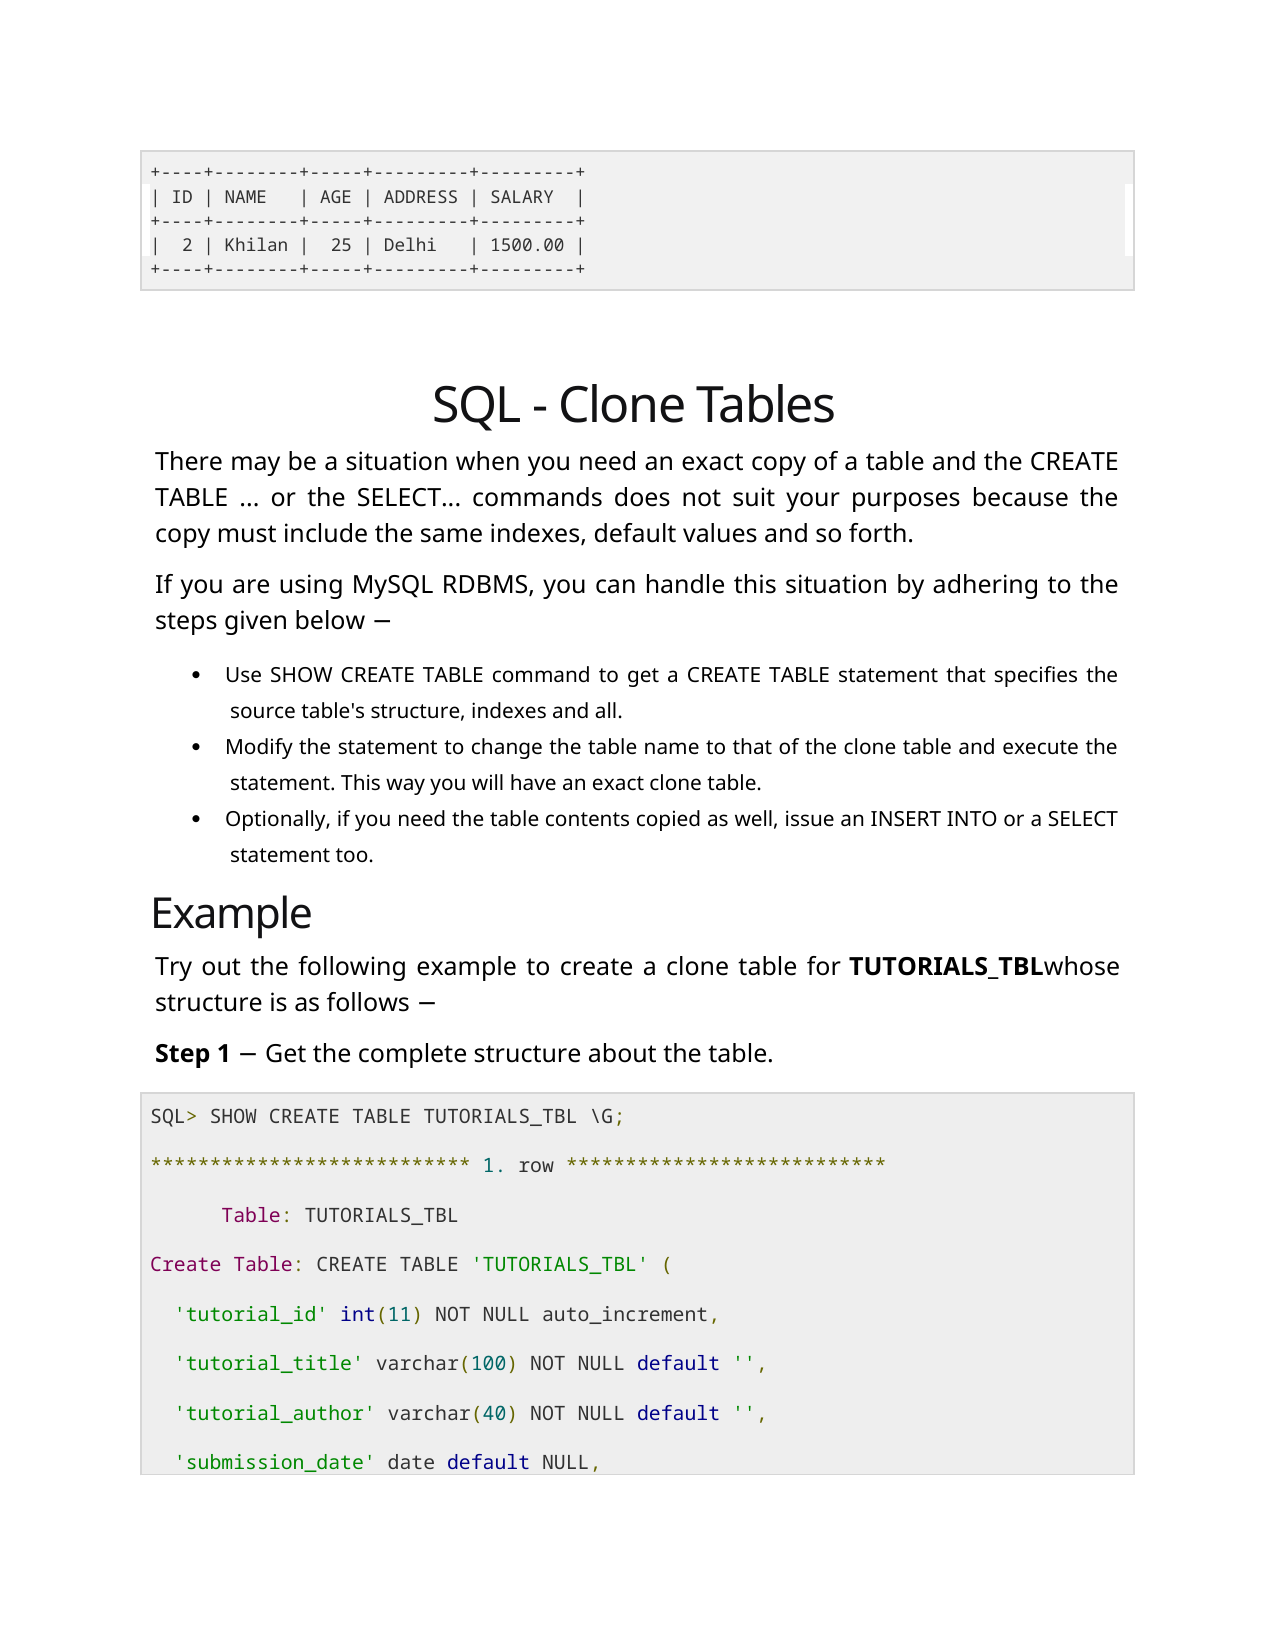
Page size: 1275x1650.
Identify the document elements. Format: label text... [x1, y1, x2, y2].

text 'submission_date' date default NULL, [142, 1438, 1133, 1474]
list Use SHOW CREATE TABLE command to get a CREATE TABLE statement that specifies the source table's structure, indexes and all. [192, 652, 1120, 724]
text SQL - Clone Tables [150, 369, 1120, 437]
text 'tutorial_id' int(11) NOT NULL auto_increment, [142, 1290, 1133, 1327]
subtitle Example [150, 883, 1120, 942]
text Create Table: CREATE TABLE 'TUTORIALS_TBL' ( [142, 1241, 1133, 1277]
text Table: TUTORIALS_TBL [142, 1191, 1133, 1228]
text 'tutorial_author' varchar(40) NOT NULL default '', [142, 1389, 1133, 1426]
text There may be a situation when you need an exact copy of a table and the CREATE TABLE ... or the SELECT... commands does not suit your purposes because the copy must include the same indexes, default values and so forth. [155, 442, 1120, 550]
text +----+--------+-----+---------+---------+ [142, 247, 1133, 289]
text SQL> SHOW CREATE TABLE TUTORIALS_TBL \G; [142, 1094, 1133, 1129]
text | 2 | Khilan | 25 | Delhi | 1500.00 | [150, 232, 1125, 247]
text +----+--------+-----+---------+---------+ [142, 152, 1133, 184]
text 'tutorial_title' varchar(100) NOT NULL default '', [142, 1339, 1133, 1376]
text Step 1 − Get the complete structure about the table. [155, 1034, 1120, 1070]
text +----+--------+-----+---------+---------+ [150, 208, 1125, 232]
text If you are using MySQL RDBMS, you can handle this situation by adhering to the steps given below − [155, 565, 1120, 637]
list Modify the statement to change the table name to that of the clone table and execute the statement. This way you will have an exact clone table. [192, 724, 1120, 796]
list Optionally, if you need the table contents copied as well, issue an INSERT INTO or a SELECT statement too. [192, 796, 1120, 868]
text Try out the following example to create a clone table for TUTORIALS_TBLwhose structure is as follows − [155, 947, 1120, 1019]
text | ID | NAME | AGE | ADDRESS | SALARY | [150, 184, 1125, 208]
text *************************** 1. row *************************** [142, 1142, 1133, 1178]
